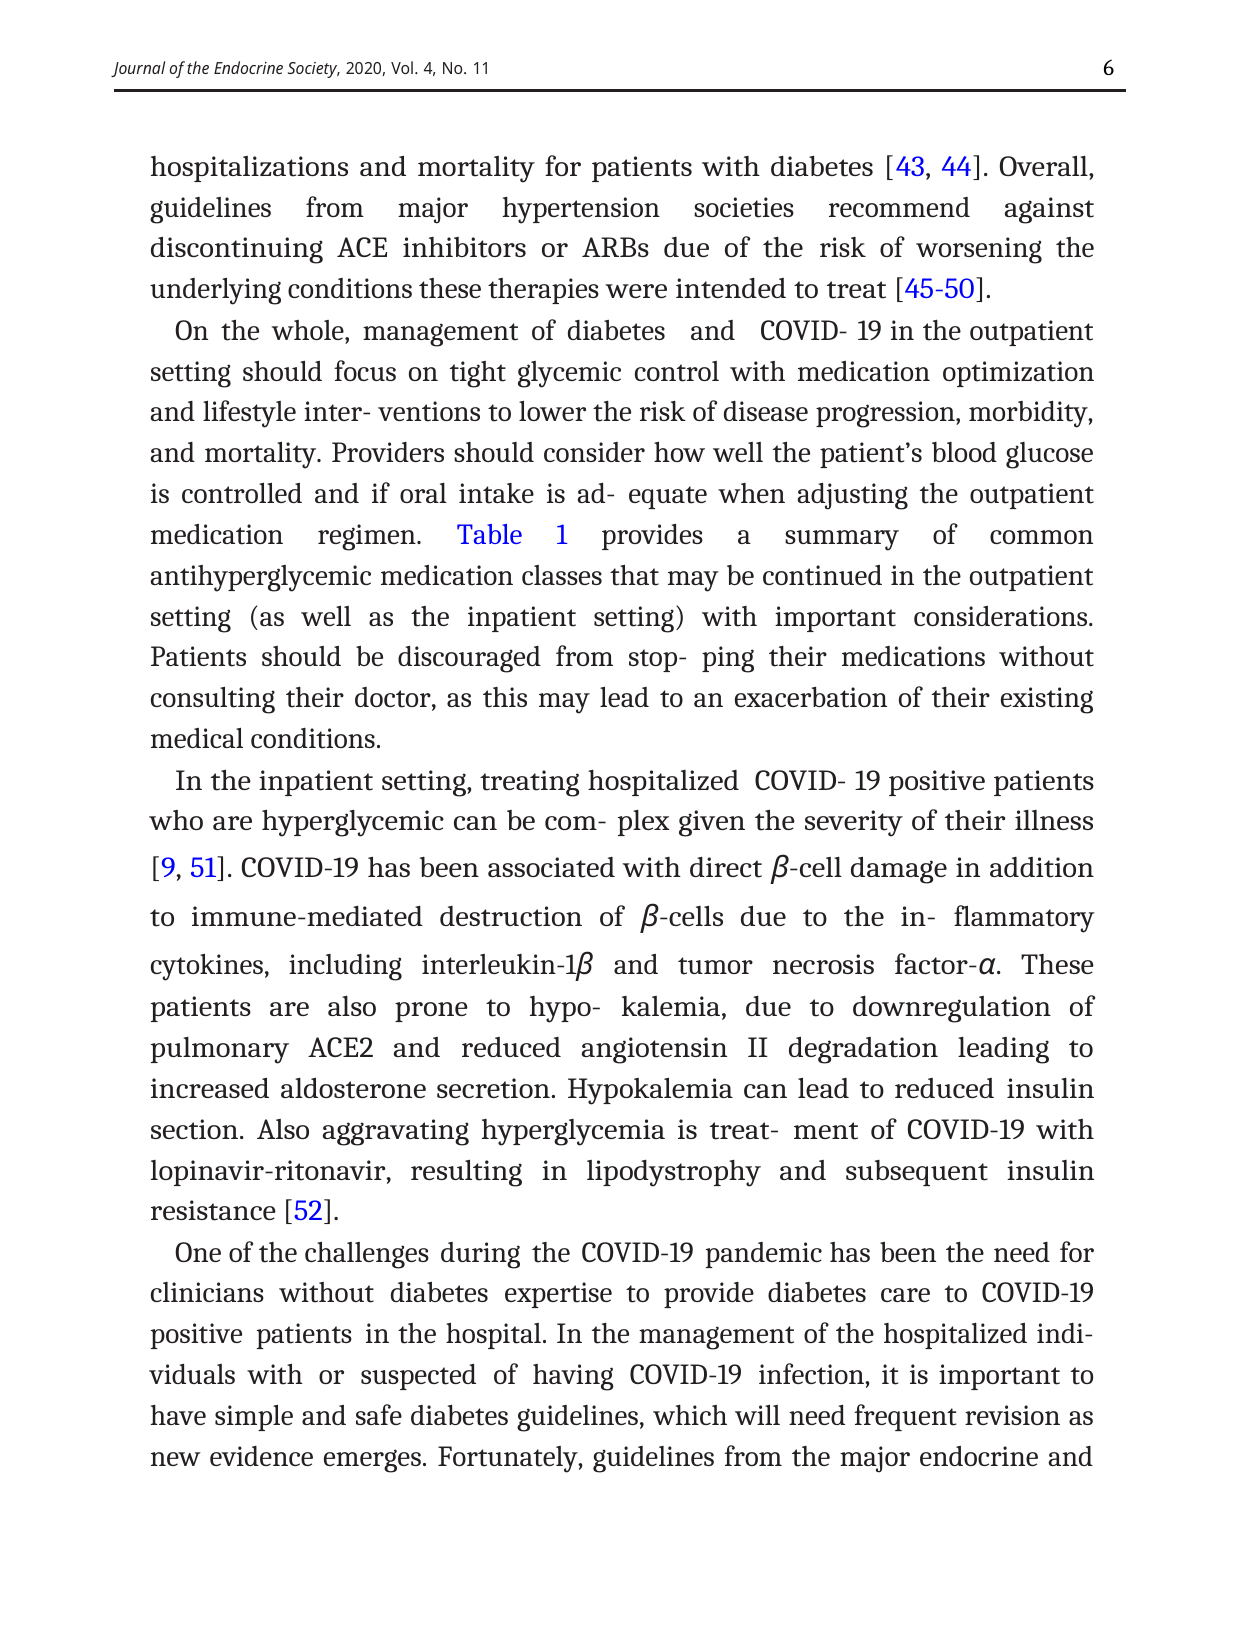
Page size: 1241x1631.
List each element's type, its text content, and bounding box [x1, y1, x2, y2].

text In the inpatient setting, treating hospitalized COVID- 19 positive patients who are hyperglycemic can be com- plex given the severity of their illness [9, 51]. COVID-19 has been associated with direct β-cell damage in addition to immune-mediated destruction of β-cells due to the in- flammatory cytokines, including interleukin-1β and tumor necrosis factor-α. These patients are also prone to hypo- kalemia, due to downregulation of pulmonary ACE2 and reduced angiotensin II degradation leading to increased aldosterone secretion. Hypokalemia can lead to reduced insulin section. Also aggravating hyperglycemia is treat- ment of COVID-19 with lopinavir-ritonavir, resulting in lipodystrophy and subsequent insulin resistance [52]. [150, 764, 1094, 1228]
text On the whole, management of diabetes and COVID- 19 in the outpatient setting should focus on tight glycemic control with medication optimization and lifestyle inter- ventions to lower the risk of disease progression, morbidity, and mortality. Providers should consider how well the patient’s blood glucose is controlled and if oral intake is ad- equate when adjusting the outpatient medication regimen. Table 1 provides a summary of common antihyperglycemic medication classes that may be continued in the outpatient setting (as well as the inpatient setting) with important considerations. Patients should be discouraged from stop- ping their medications without consulting their doctor, as this may lead to an exacerbation of their existing medical conditions. [150, 314, 1094, 756]
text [150, 150, 1094, 306]
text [150, 1236, 1094, 1473]
